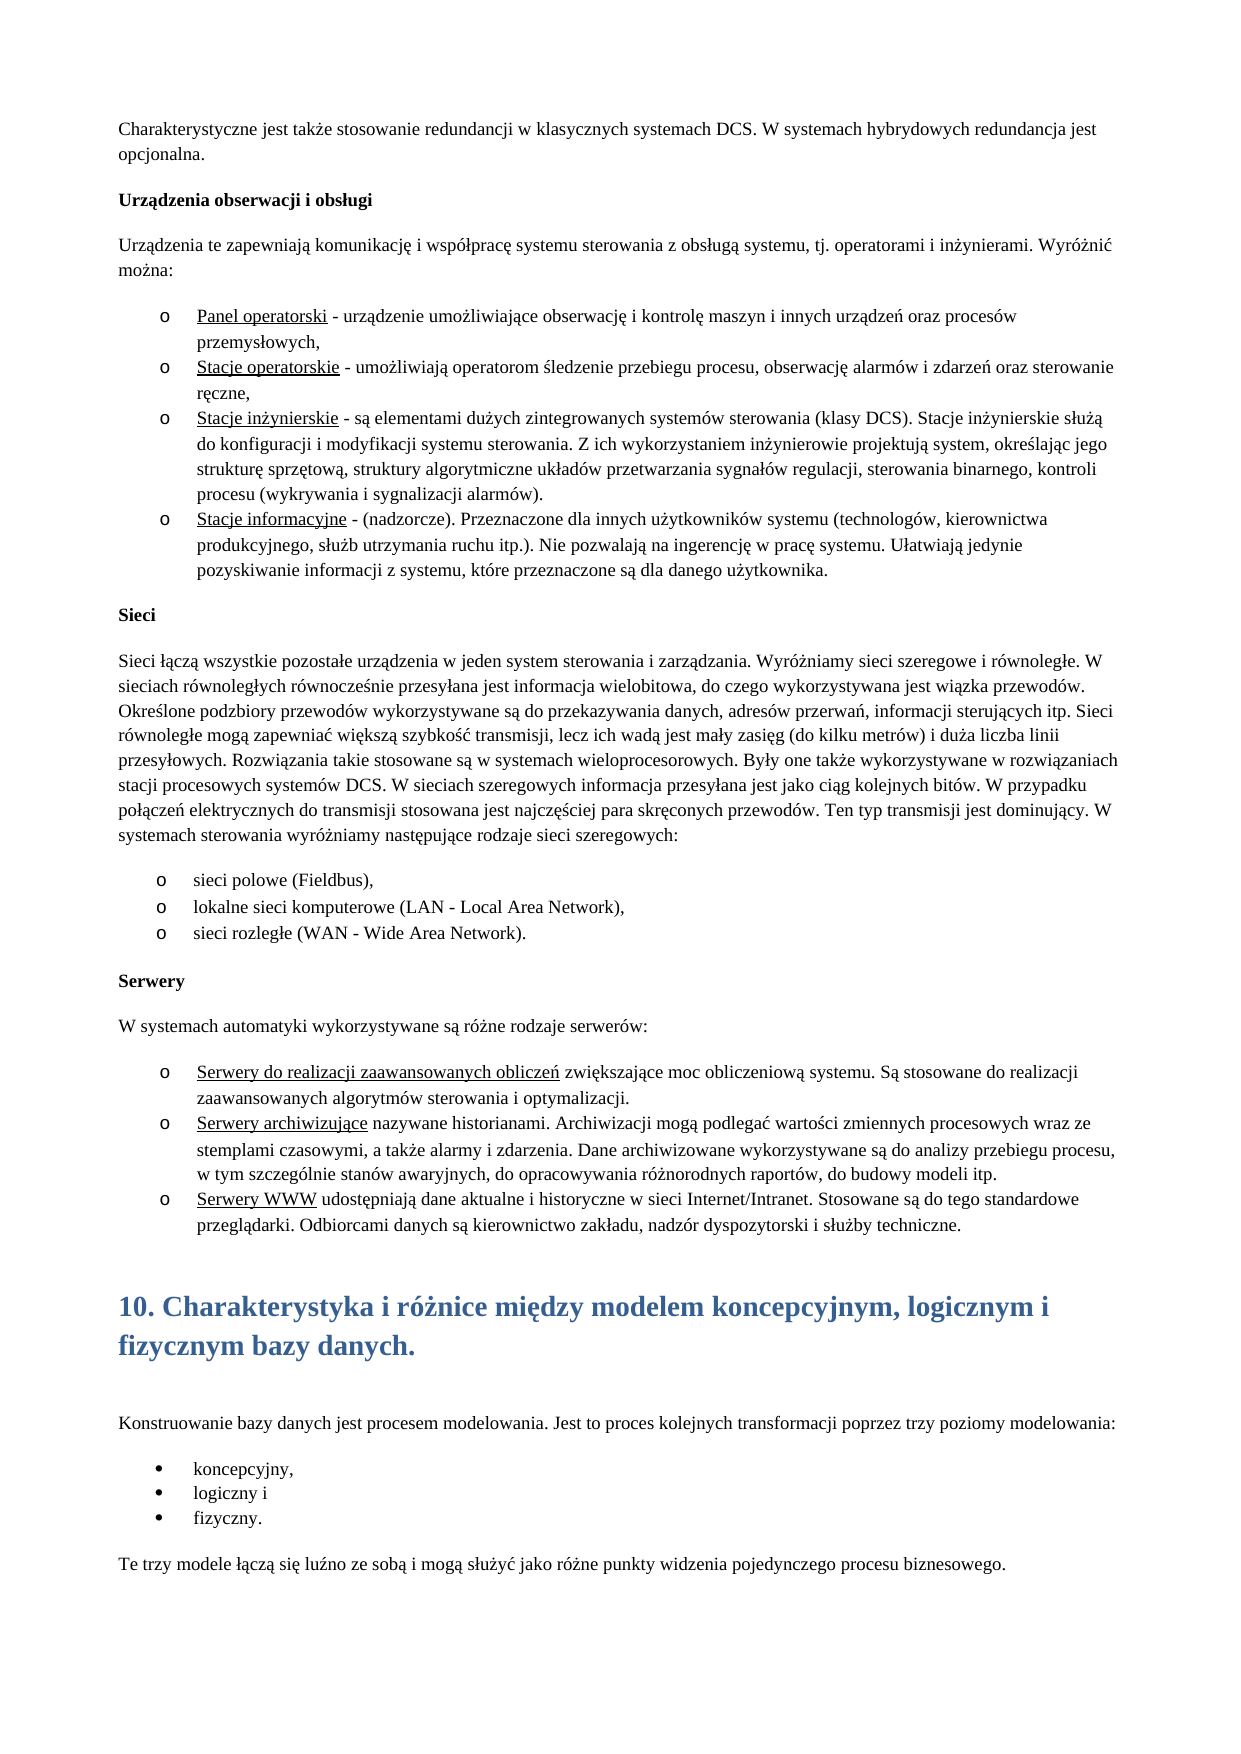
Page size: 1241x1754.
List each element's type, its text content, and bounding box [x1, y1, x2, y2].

text Sieci łączą wszystkie pozostałe urządzenia w jeden system sterowania i zarządzania. Wyróżniamy sieci szeregowe i równoległe. W sieciach równoległych równocześnie przesyłana jest informacja wielobitowa, do czego wykorzystywana jest wiązka przewodów. Określone podzbiory przewodów wykorzystywane są do przekazywania danych, adresów przerwań, informacji sterujących itp. Sieci równoległe mogą zapewniać większą szybkość transmisji, lecz ich wadą jest mały zasięg (do kilku metrów) i duża liczba linii przesyłowych. Rozwiązania takie stosowane są w systemach wieloprocesorowych. Były one także wykorzystywane w rozwiązaniach stacji procesowych systemów DCS. W sieciach szeregowych informacja przesyłana jest jako ciąg kolejnych bitów. W przypadku połączeń elektrycznych do transmisji stosowana jest najczęściej para skręconych przewodów. Ten typ transmisji jest dominujący. W systemach sterowania wyróżniamy następujące rodzaje sieci szeregowych: [118, 650, 1122, 845]
text Te trzy modele łączą się luźno ze sobą i mogą służyć jako różne punkty widzenia pojedynczego procesu biznesowego. [118, 1553, 1122, 1574]
list sieci rozległe (WAN - Wide Area Network). [156, 922, 1122, 945]
list Stacje inżynierskie - są elementami dużych zintegrowanych systemów sterowania (klasy DCS). Stacje inżynierskie służą do konfiguracji i modyfikacji systemu sterowania. Z ich wykorzystaniem inżynierowie projektują system, określając jego strukturę sprzętową, struktury algorytmiczne układów przetwarzania sygnałów regulacji, sterowania binarnego, kontroli procesu (wykrywania i sygnalizacji alarmów). [159, 407, 1122, 504]
text Konstruowanie bazy danych jest procesem modelowania. Jest to proces kolejnych transformacji poprzez trzy poziomy modelowania: [118, 1412, 1122, 1433]
list logiczny i [156, 1482, 1122, 1504]
text Sieci [118, 604, 1122, 626]
list fizyczny. [156, 1507, 1122, 1529]
list koncepcyjny, [156, 1457, 1122, 1479]
list Panel operatorski - urządzenie umożliwiające obserwację i kontrolę maszyn i innych urządzeń oraz procesów przemysłowych, [159, 304, 1122, 352]
subtitle 10. Charakterystyka i różnice między modelem koncepcyjnym, logicznym i fizycznym bazy danych. [118, 1289, 1122, 1361]
list sieci polowe (Fieldbus), [156, 869, 1122, 892]
text W systemach automatyki wykorzystywane są różne rodzaje serwerów: [118, 1015, 1122, 1037]
list Serwery archiwizujące nazywane historianami. Archiwizacji mogą podlegać wartości zmiennych procesowych wraz ze stemplami czasowymi, a także alarmy i zdarzenia. Dane archiwizowane wykorzystywane są do analizy przebiegu procesu, w tym szczególnie stanów awaryjnych, do opracowywania różnorodnych raportów, do budowy modeli itp. [159, 1112, 1122, 1185]
list lokalne sieci komputerowe (LAN - Local Area Network), [156, 896, 1122, 919]
text Serwery [118, 970, 1122, 991]
text Urządzenia te zapewniają komunikację i współpracę systemu sterowania z obsługą systemu, tj. operatorami i inżynierami. Wyróżnić można: [118, 234, 1122, 281]
list Stacje operatorskie - umożliwiają operatorom śledzenie przebiegu procesu, obserwację alarmów i zdarzeń oraz sterowanie ręczne, [159, 356, 1122, 404]
list Serwery do realizacji zaawansowanych obliczeń zwiększające moc obliczeniową systemu. Są stosowane do realizacji zaawansowanych algorytmów sterowania i optymalizacji. [159, 1061, 1122, 1109]
text Urządzenia obserwacji i obsługi [118, 188, 1122, 210]
list Serwery WWW udostępniają dane aktualne i historyczne w sieci Internet/Intranet. Stosowane są do tego standardowe przeglądarki. Odbiorcami danych są kierownictwo zakładu, nadzór dyspozytorski i służby techniczne. [159, 1188, 1122, 1236]
list Stacje informacyjne - (nadzorcze). Przeznaczone dla innych użytkowników systemu (technologów, kierownictwa produkcyjnego, służb utrzymania ruchu itp.). Nie pozwalają na ingerencję w pracę systemu. Ułatwiają jedynie pozyskiwanie informacji z systemu, które przeznaczone są dla danego użytkownika. [159, 508, 1122, 580]
